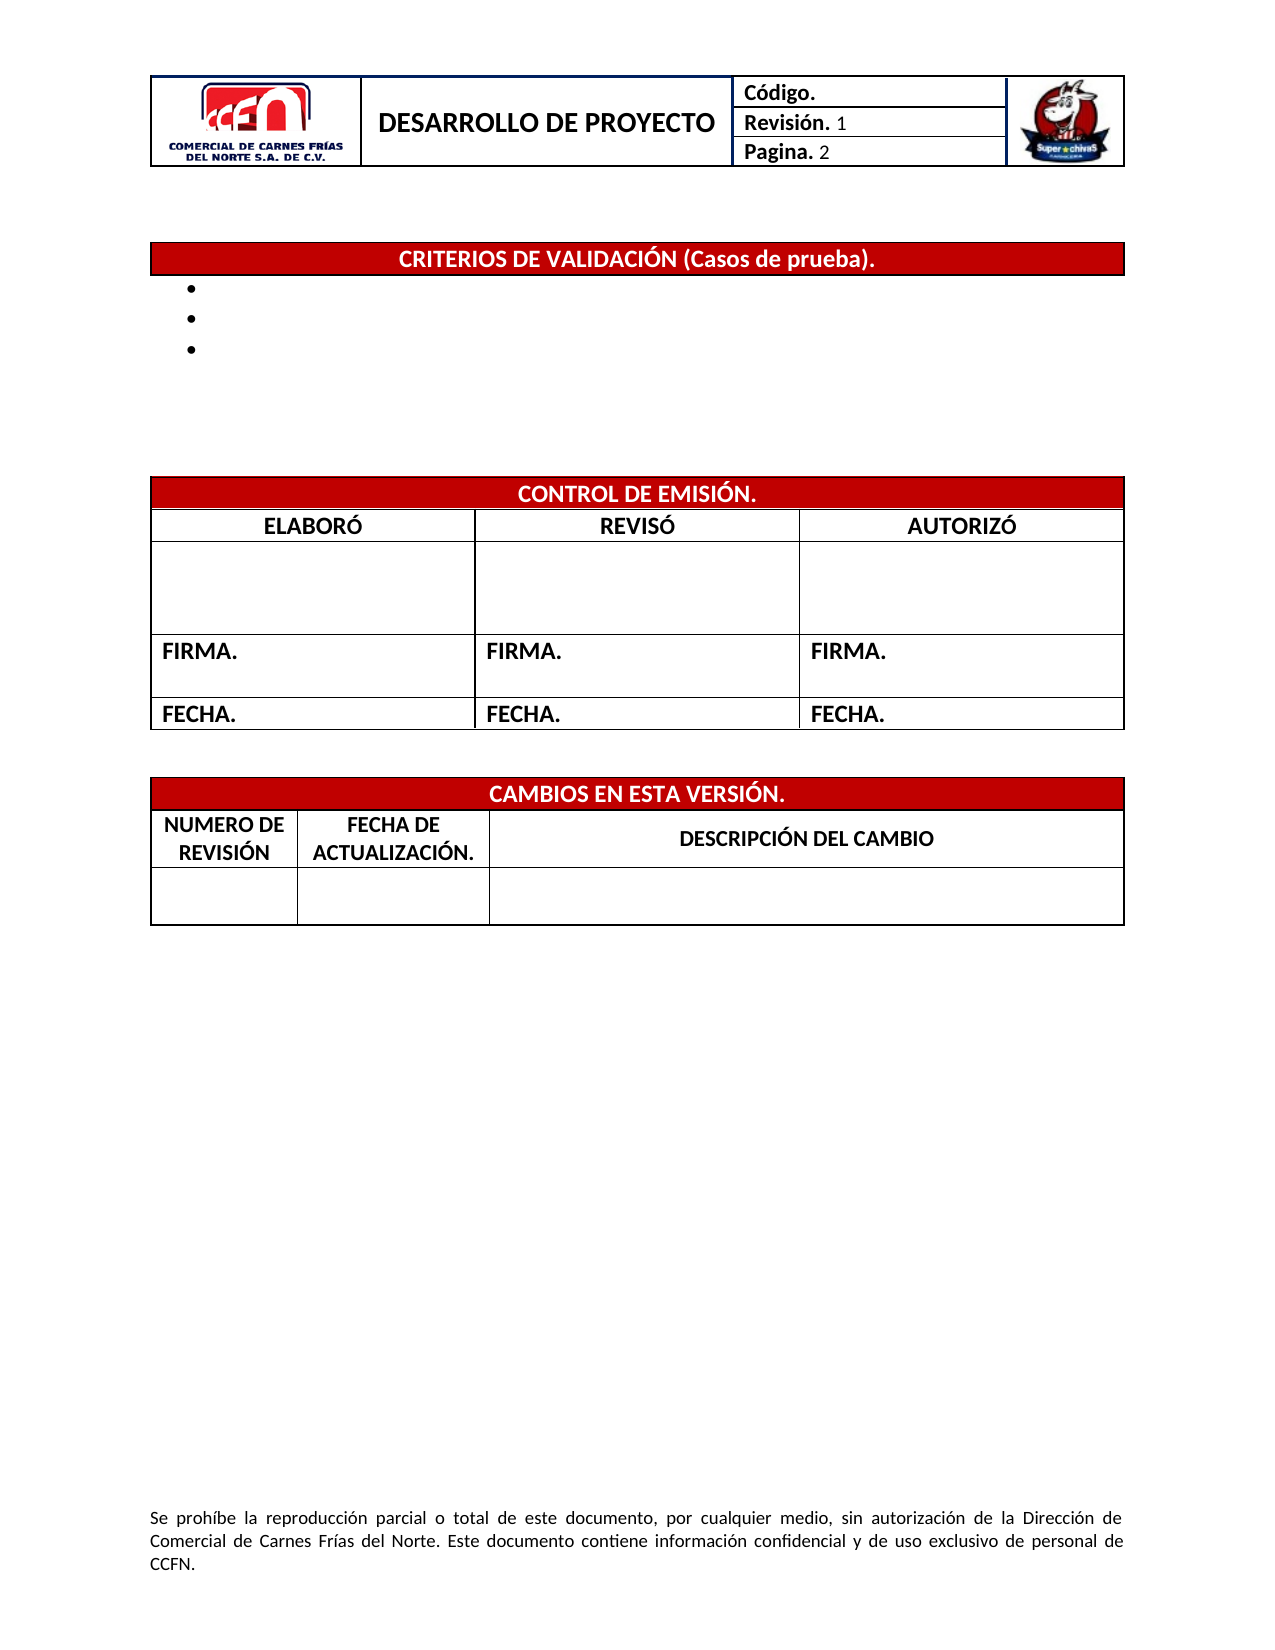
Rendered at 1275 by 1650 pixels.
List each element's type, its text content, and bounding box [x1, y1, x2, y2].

table_cell FECHA. [476, 698, 799, 728]
table_cell ELABORÓ [152, 510, 474, 541]
picture [162, 82, 350, 161]
table_header CONTROL DE EMISIÓN. [152, 478, 1123, 508]
table_header CAMBIOS EN ESTA VERSIÓN. [152, 778, 1123, 809]
table_cell [152, 542, 474, 634]
table_cell DESCRIPCIÓN DEL CAMBIO [490, 811, 1123, 867]
table_cell FECHA. [800, 698, 1123, 728]
table_cell FIRMA. [800, 635, 1123, 696]
table_cell [490, 868, 1123, 924]
table_cell FIRMA. [152, 635, 474, 696]
table_header CRITERIOS DE VALIDACIÓN (Casos de prueba). [152, 243, 1123, 274]
table_cell [800, 542, 1123, 634]
table_cell NUMERO DE REVISIÓN [152, 811, 297, 867]
table_cell [298, 868, 489, 924]
table_cell FECHA DE ACTUALIZACIÓN. [298, 811, 489, 867]
table_cell [476, 542, 799, 634]
table_cell REVISÓ [476, 510, 799, 541]
table_cell FIRMA. [476, 635, 799, 696]
table_cell AUTORIZÓ [800, 510, 1123, 541]
table_cell FECHA. [152, 698, 474, 728]
table_cell [152, 868, 297, 924]
picture [1019, 79, 1111, 164]
